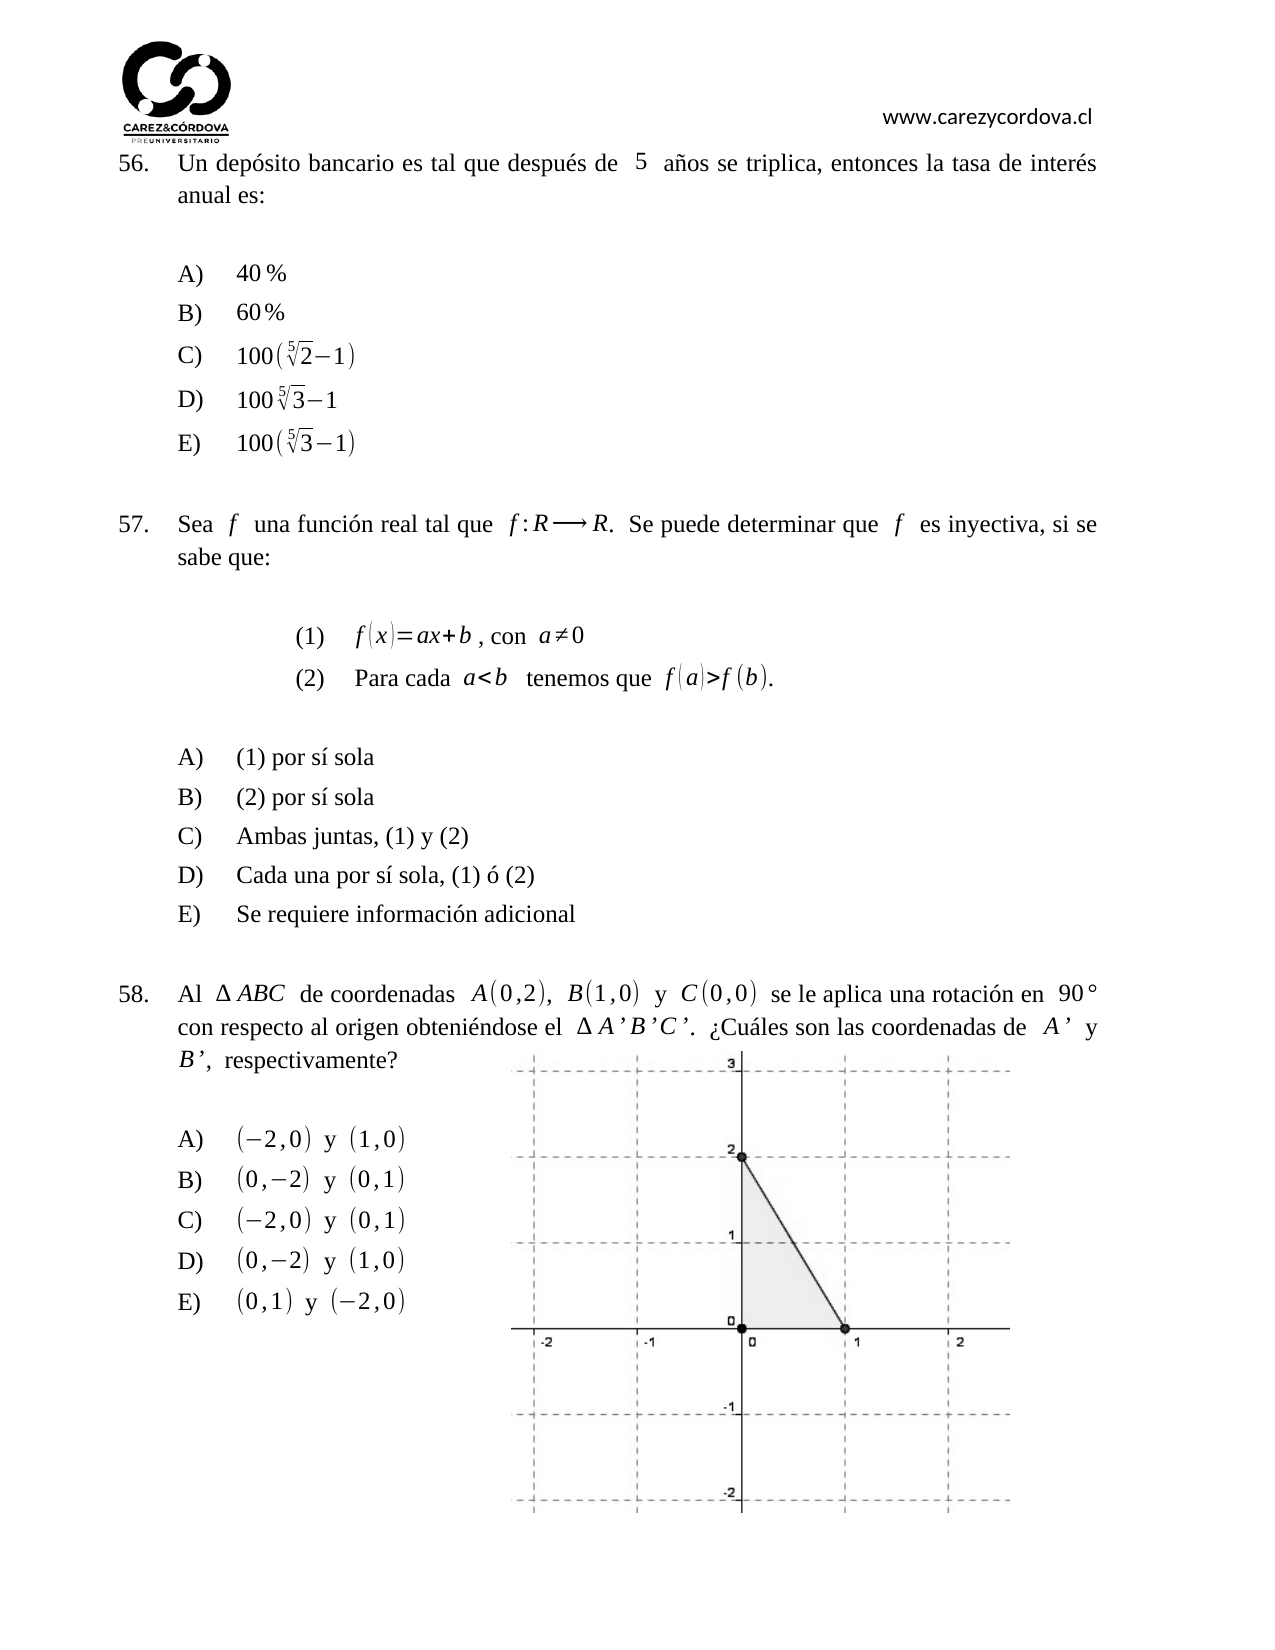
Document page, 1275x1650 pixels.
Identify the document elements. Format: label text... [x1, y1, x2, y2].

list Un depósito bancario es tal que después de años se triplica, entonces la tasa de interés anual es: [118, 148, 1098, 209]
list (1) por sí sola [177, 742, 1098, 771]
list y [177, 1205, 1098, 1235]
list y [177, 1164, 1098, 1194]
list Al de coordenadas , y se le aplica una rotación en con respecto al origen obteniéndose el . ¿Cuáles son las coordenadas de y , respectivamente? [118, 978, 1098, 1074]
list y [177, 1286, 1098, 1316]
list Para cada tenemos que . [295, 662, 1098, 693]
list y [177, 1124, 1098, 1154]
list Ambas juntas, (1) y (2) [177, 821, 1098, 850]
list , con [295, 621, 1098, 651]
list y [177, 1245, 1098, 1275]
list Cada una por sí sola, (1) ó (2) [177, 860, 1098, 889]
picture [115, 36, 235, 151]
list Sea una función real tal que . Se puede determinar que es inyectiva, si se sabe que: [118, 509, 1098, 571]
list (2) por sí sola [177, 782, 1098, 810]
list Se requiere información adicional [177, 899, 1098, 928]
